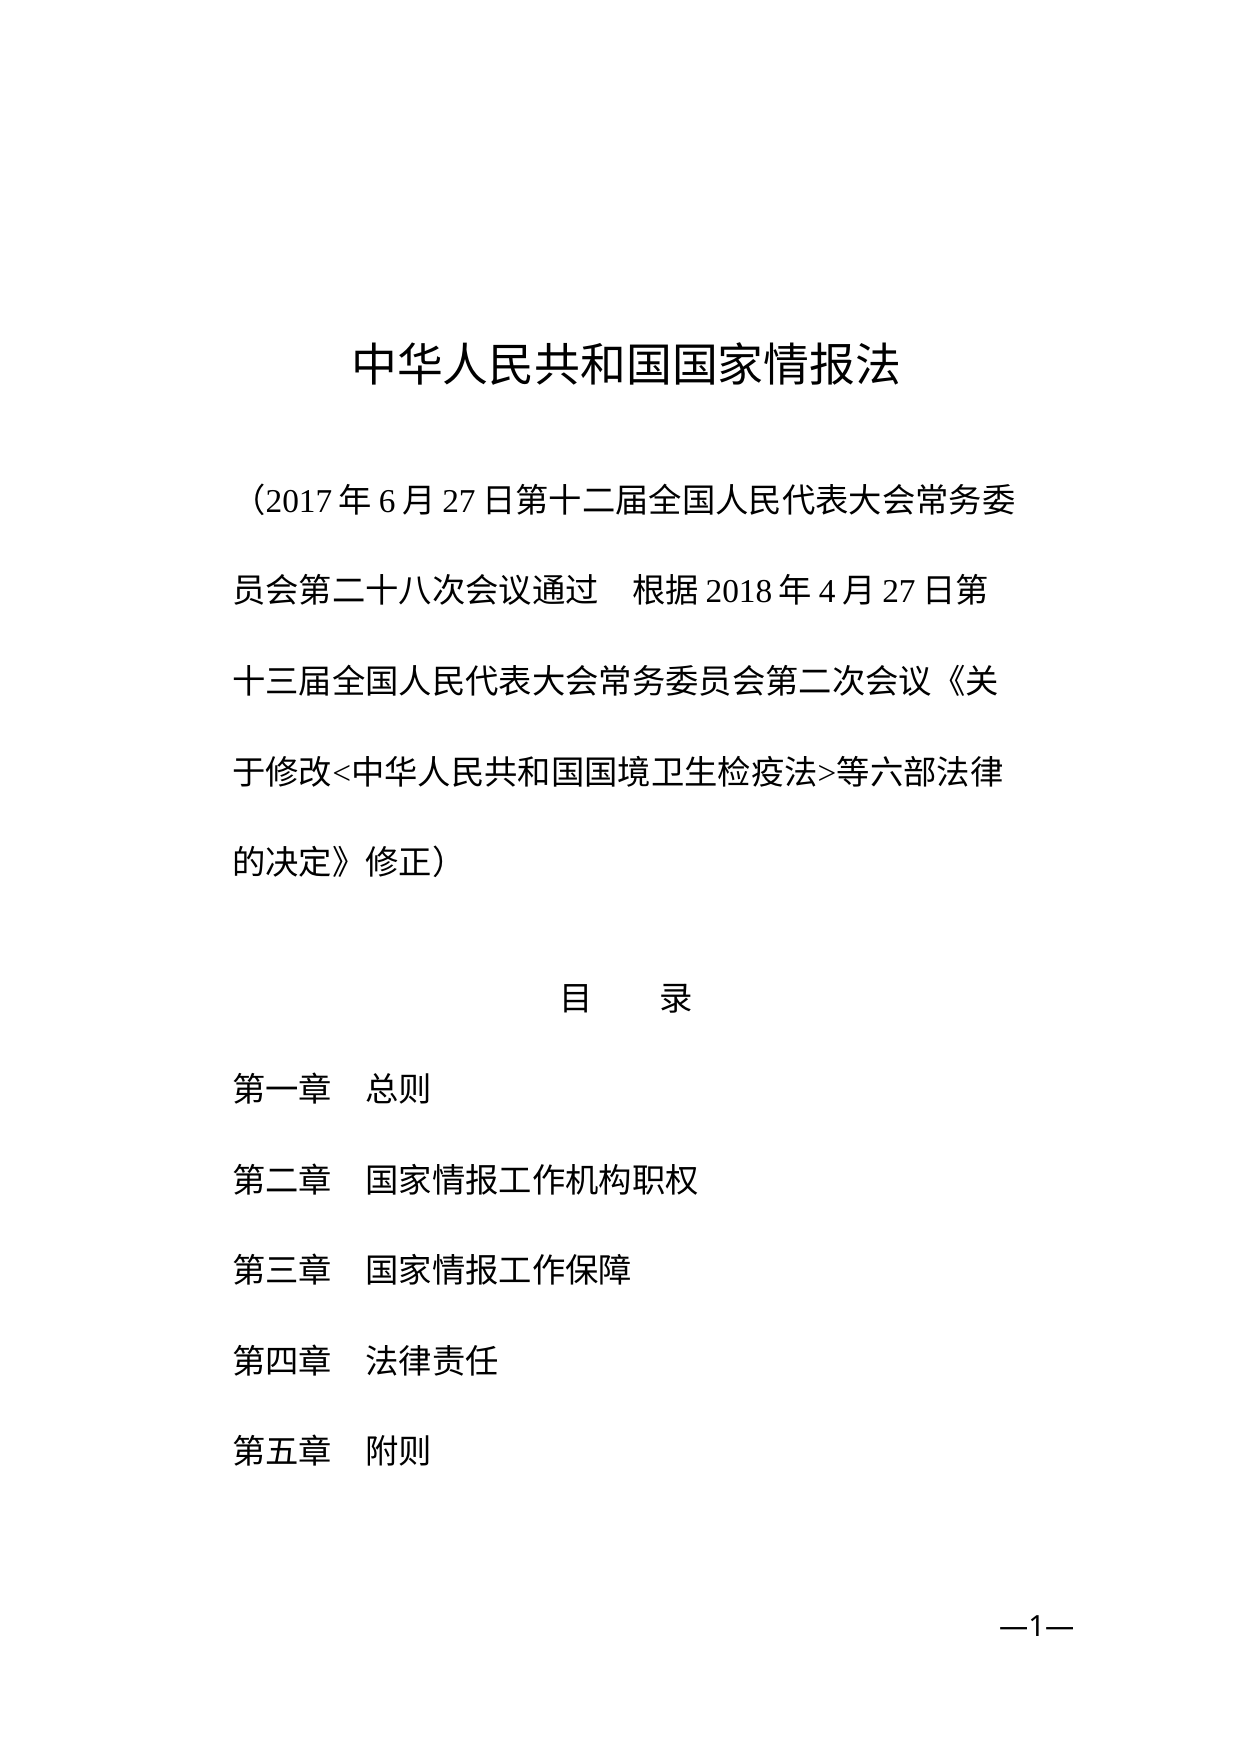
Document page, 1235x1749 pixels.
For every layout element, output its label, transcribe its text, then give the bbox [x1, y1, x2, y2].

text 中华人民共和国国家情报法 [165, 317, 1087, 407]
text 第二章 国家情报工作机构职权 [165, 1132, 1087, 1223]
text 目 录 [165, 951, 1087, 1042]
text 第一章 总则 [165, 1042, 1087, 1132]
text 第四章 法律责任 [165, 1313, 1087, 1404]
text 第五章 附则 [165, 1404, 1087, 1495]
text 第三章 国家情报工作保障 [165, 1223, 1087, 1313]
text （2017年6月27日第十二届全国人民代表大会常务委员会第二十八次会议通过 根据2018年4月27日第十三届全国人民代表大会常务委员会第二次会议《关于修改<中华人民共和国国境卫生检疫法>等六部法律的决定》修正） [232, 452, 1020, 906]
